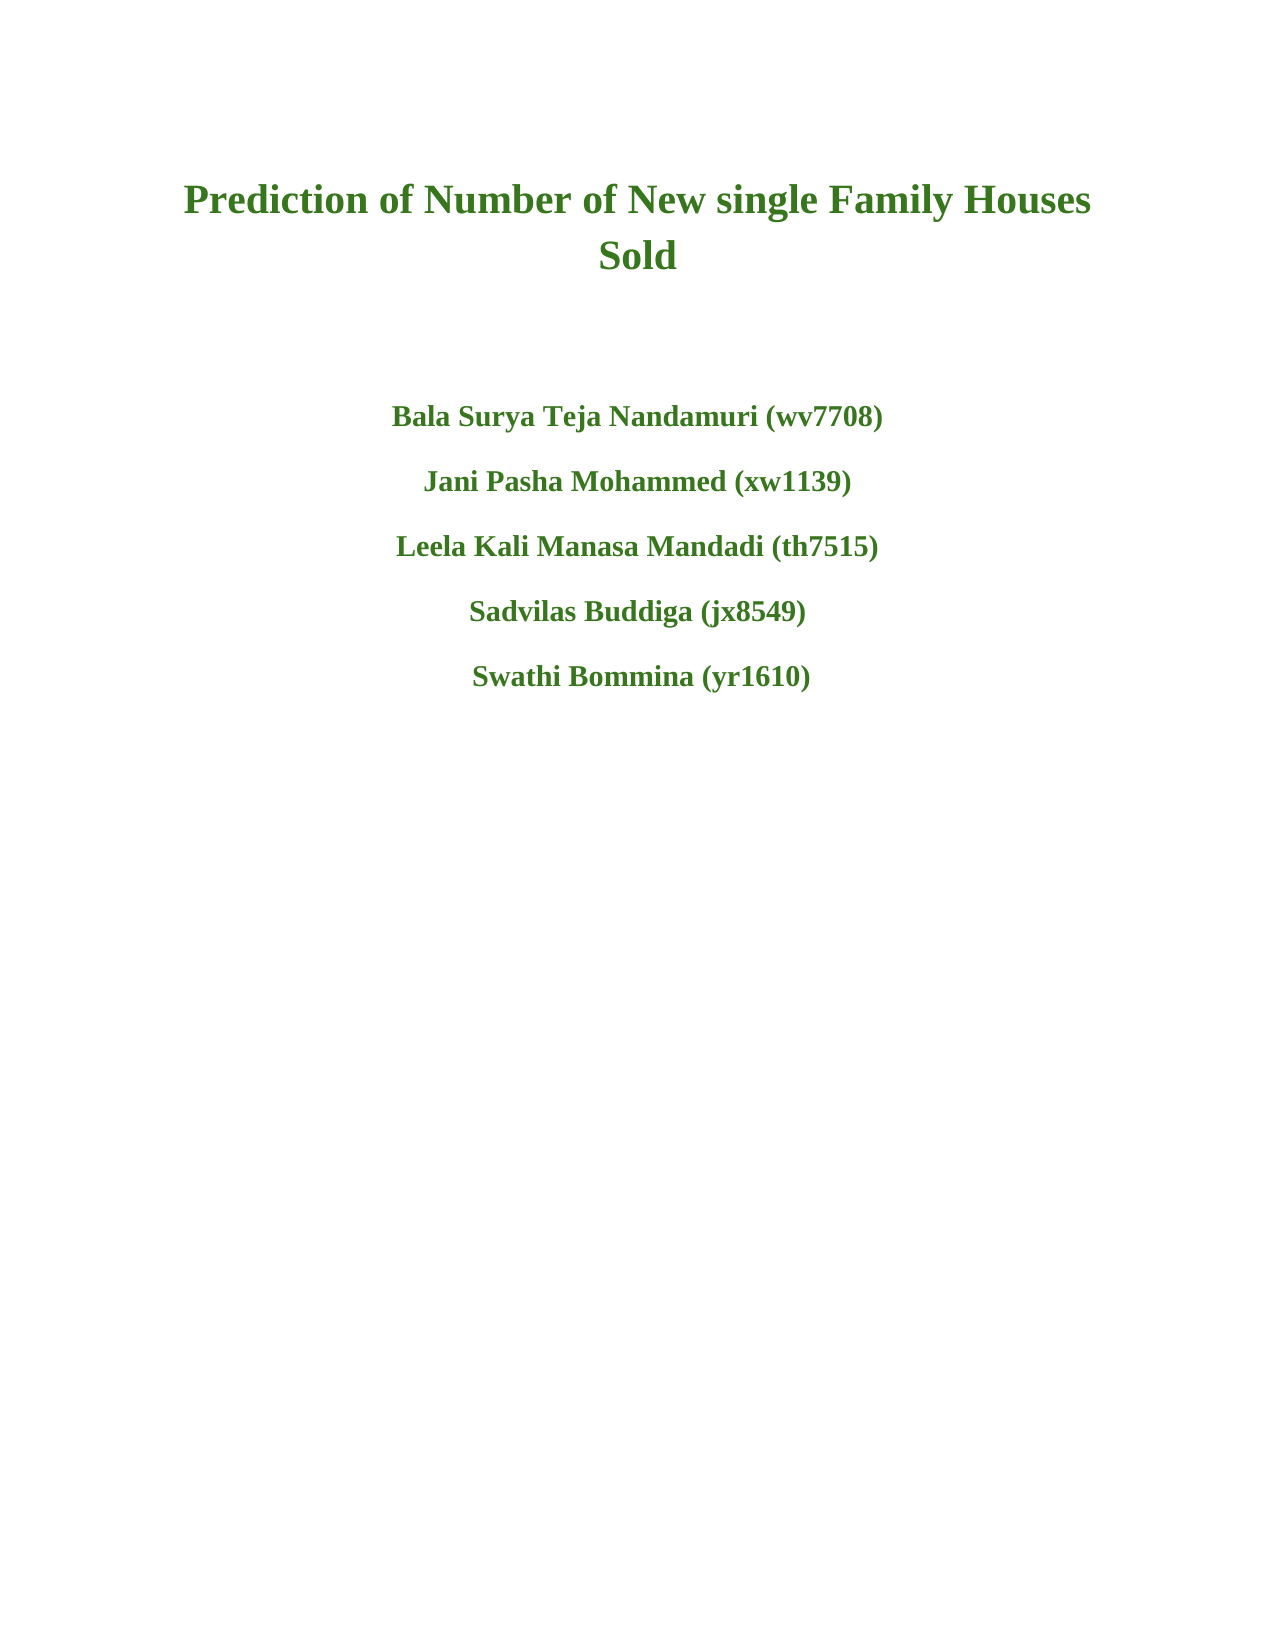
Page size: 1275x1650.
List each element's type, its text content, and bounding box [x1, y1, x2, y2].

text Sadvilas Buddiga (jx8549) [150, 593, 1125, 628]
text Leela Kali Manasa Mandadi (th7515) [150, 528, 1125, 563]
text Bala Surya Teja Nandamuri (wv7708) [150, 398, 1125, 433]
text Swathi Bommina (yr1610) [150, 658, 1125, 692]
text Jani Pasha Mohammed (xw1139) [150, 463, 1125, 498]
text Prediction of Number of New single Family Houses Sold [150, 175, 1125, 278]
